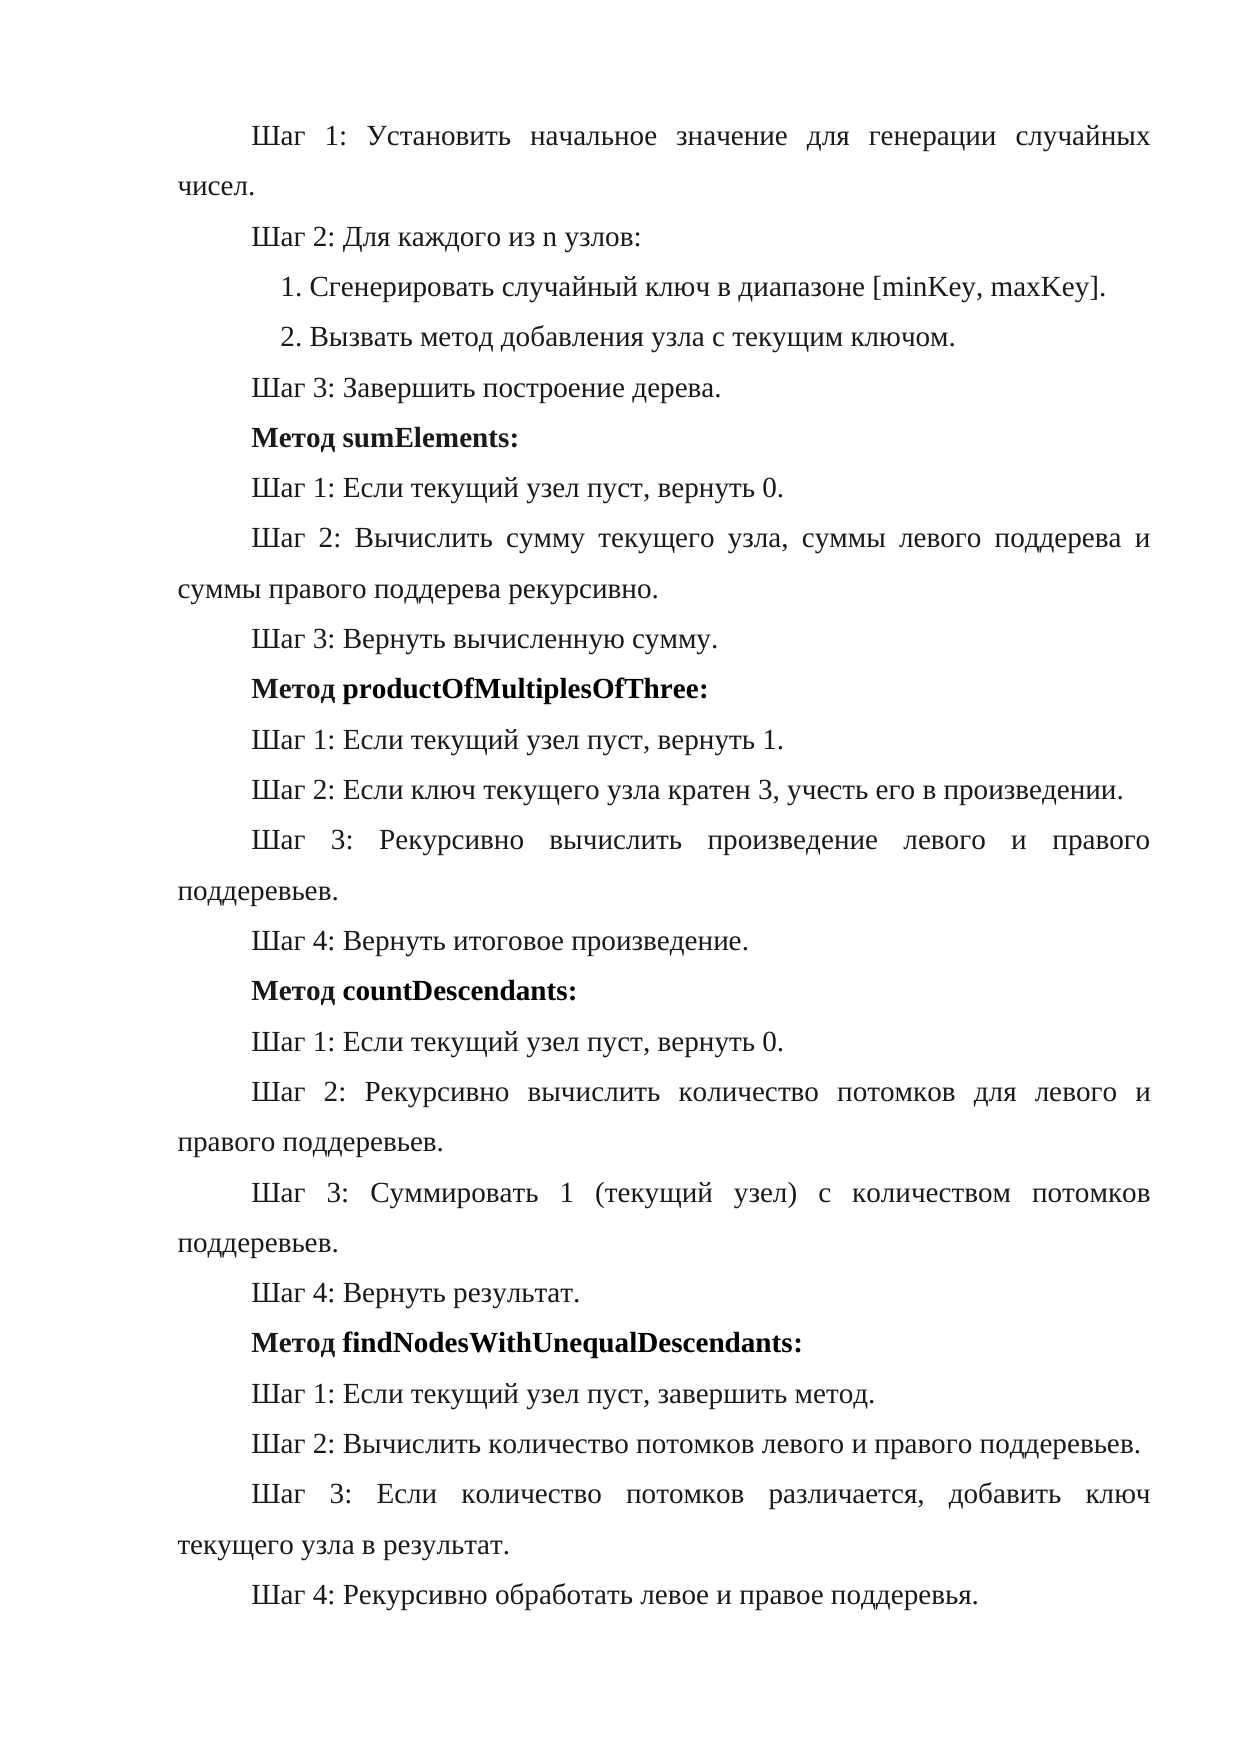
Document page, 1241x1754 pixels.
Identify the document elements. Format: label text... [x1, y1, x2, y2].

text Шаг 3: Если количество потомков различается, добавить ключ текущего узла в результат. [177, 1477, 1152, 1560]
text 2. Вызвать метод добавления узла с текущим ключом. [177, 319, 1152, 353]
text Шаг 1: Если текущий узел пуст, завершить метод. [177, 1376, 1152, 1409]
text Шаг 2: Рекурсивно вычислить количество потомков для левого и правого поддеревьев. [177, 1074, 1152, 1158]
text Шаг 2: Вычислить сумму текущего узла, суммы левого поддерева и суммы правого поддерева рекурсивно. [177, 521, 1152, 604]
text Шаг 1: Если текущий узел пуст, вернуть 0. [177, 1024, 1152, 1057]
text Метод countDescendants: [177, 973, 1152, 1007]
text Метод productOfMultiplesOfThree: [699, 672, 1152, 705]
text Шаг 4: Вернуть результат. [177, 1275, 1152, 1309]
text Шаг 3: Вернуть вычисленную сумму. [177, 621, 1152, 655]
text Шаг 3: Суммировать 1 (текущий узел) с количеством потомков поддеревьев. [177, 1175, 1152, 1258]
text Метод sumElements: [177, 420, 1152, 453]
text Метод findNodesWithUnequalDescendants: [177, 1326, 343, 1359]
text Шаг 2: Для каждого из n узлов: [177, 219, 1152, 252]
text Шаг 1: Установить начальное значение для генерации случайных чисел. [177, 118, 1152, 202]
text Шаг 1: Если текущий узел пуст, вернуть 0. [177, 470, 1152, 504]
text Метод productOfMultiplesOfThree: [177, 672, 343, 705]
text Шаг 3: Рекурсивно вычислить произведение левого и правого поддеревьев. [177, 822, 1152, 906]
text Шаг 4: Вернуть итоговое произведение. [177, 923, 1152, 957]
text Шаг 1: Если текущий узел пуст, вернуть 1. [177, 722, 1152, 755]
text Шаг 2: Вычислить количество потомков левого и правого поддеревьев. [177, 1426, 1152, 1460]
text 1. Сгенерировать случайный ключ в диапазоне [minKey, maxKey]. [177, 269, 1152, 303]
text Шаг 2: Если ключ текущего узла кратен 3, учесть его в произведении. [177, 772, 1152, 806]
text Шаг 4: Рекурсивно обработать левое и правое поддеревья. [177, 1577, 1152, 1611]
text Шаг 3: Завершить построение дерева. [177, 370, 1152, 403]
text Метод findNodesWithUnequalDescendants: [793, 1326, 1152, 1359]
